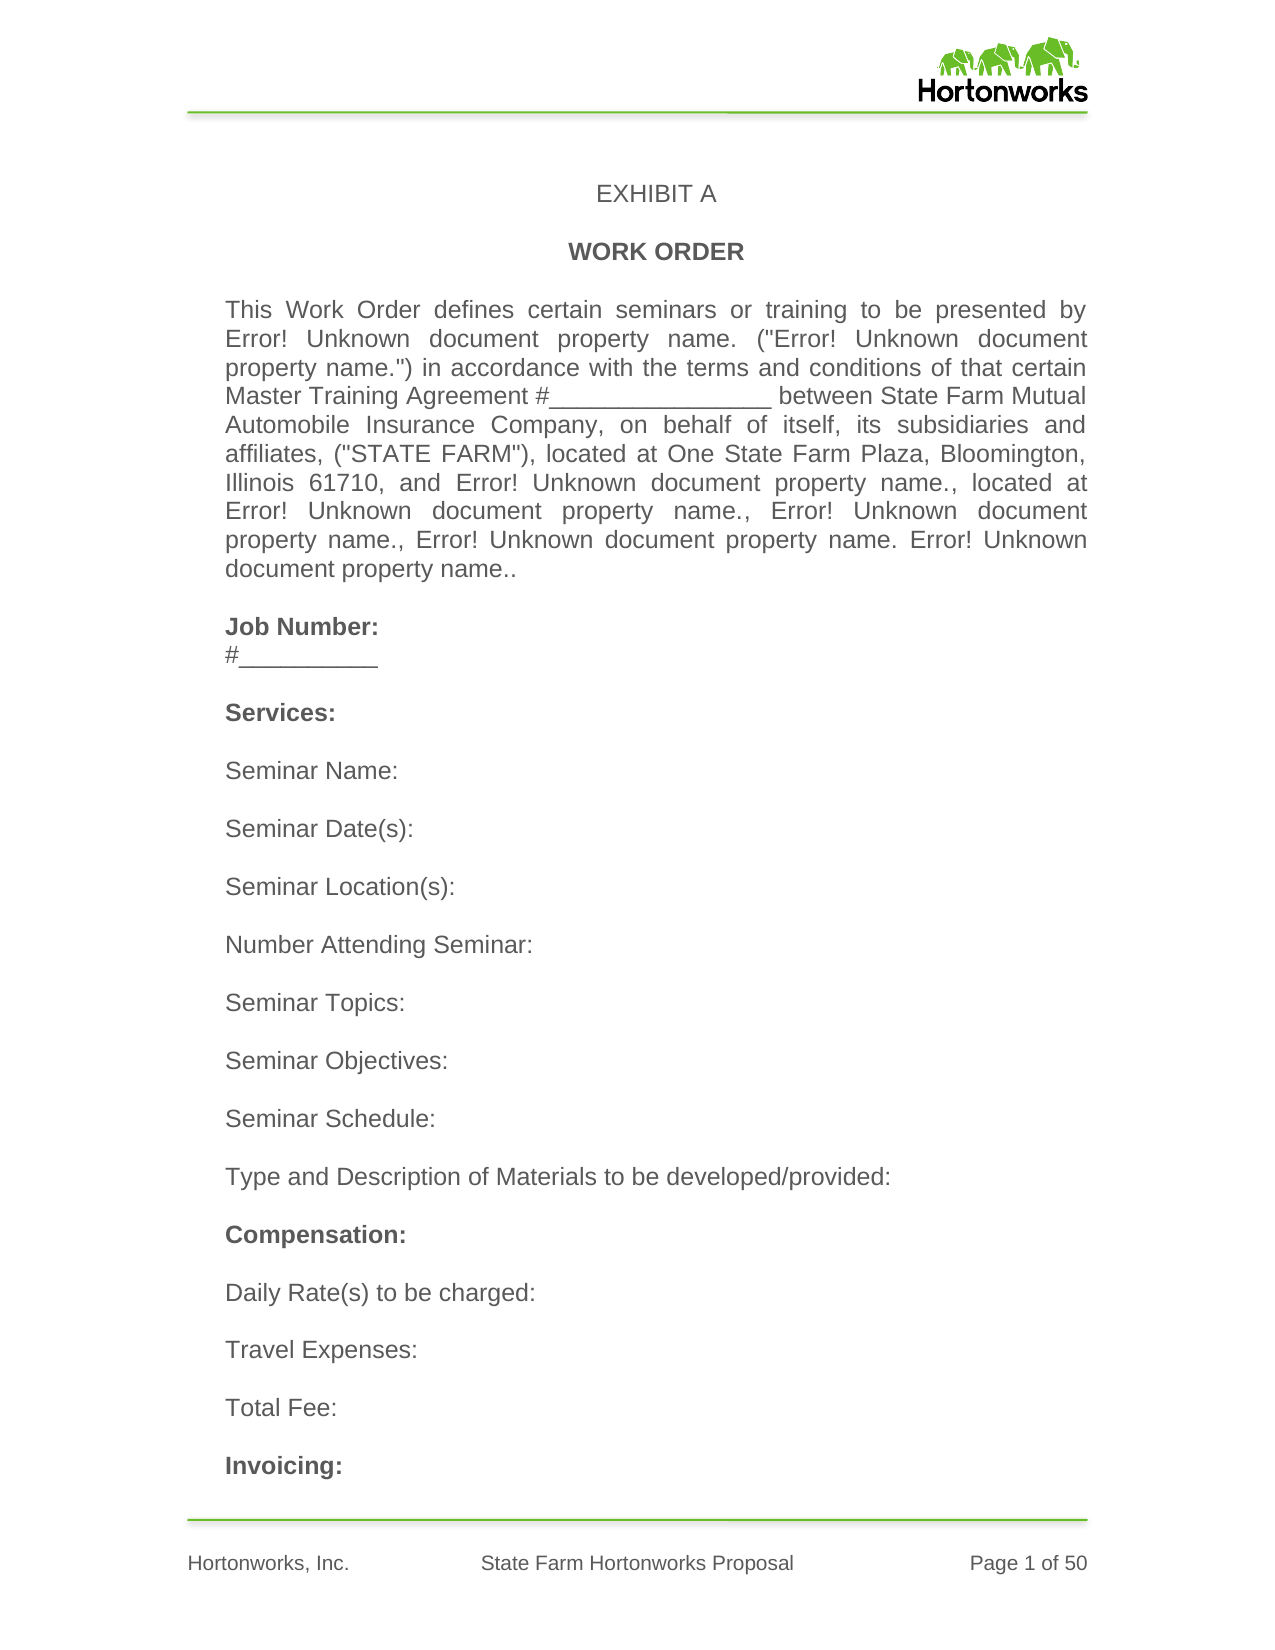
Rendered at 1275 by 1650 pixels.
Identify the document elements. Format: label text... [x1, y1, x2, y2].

text EXHIBIT A [225, 179, 1087, 208]
text Seminar Topics: [225, 988, 1087, 1017]
text Services: [225, 698, 1087, 727]
text Job Number: #__________ [225, 612, 1087, 669]
text Travel Expenses: [225, 1335, 1087, 1364]
text Seminar Objectives: [225, 1046, 1087, 1074]
text Compensation: [225, 1219, 1087, 1248]
text This Work Order defines certain seminars or training to be presented by Error! Unknown document property name. ("Error! Unknown document property name.") in accordance with the terms and conditions of that certain Master Training Agreement #________________ between State Farm Mutual Automobile Insurance Company, on behalf of itself, its subsidiaries and affiliates, ("STATE FARM"), located at One State Farm Plaza, Bloomington, Illinois 61710, and Error! Unknown document property name., located at Error! Unknown document property name., Error! Unknown document property name., Error! Unknown document property name. Error! Unknown document property name.. [225, 295, 1087, 582]
text Type and Description of Materials to be developed/provided: [225, 1162, 1087, 1190]
text WORK ORDER [225, 237, 1087, 266]
picture [918, 37, 1088, 102]
text Total Fee: [225, 1393, 1087, 1422]
text Daily Rate(s) to be charged: [225, 1277, 1087, 1306]
text Seminar Date(s): [225, 814, 1087, 843]
text Seminar Location(s): [225, 872, 1087, 901]
text Seminar Schedule: [225, 1104, 1087, 1132]
text Seminar Name: [225, 756, 1087, 785]
text Number Attending Seminar: [225, 930, 1087, 959]
text Invoicing: [225, 1451, 1087, 1480]
